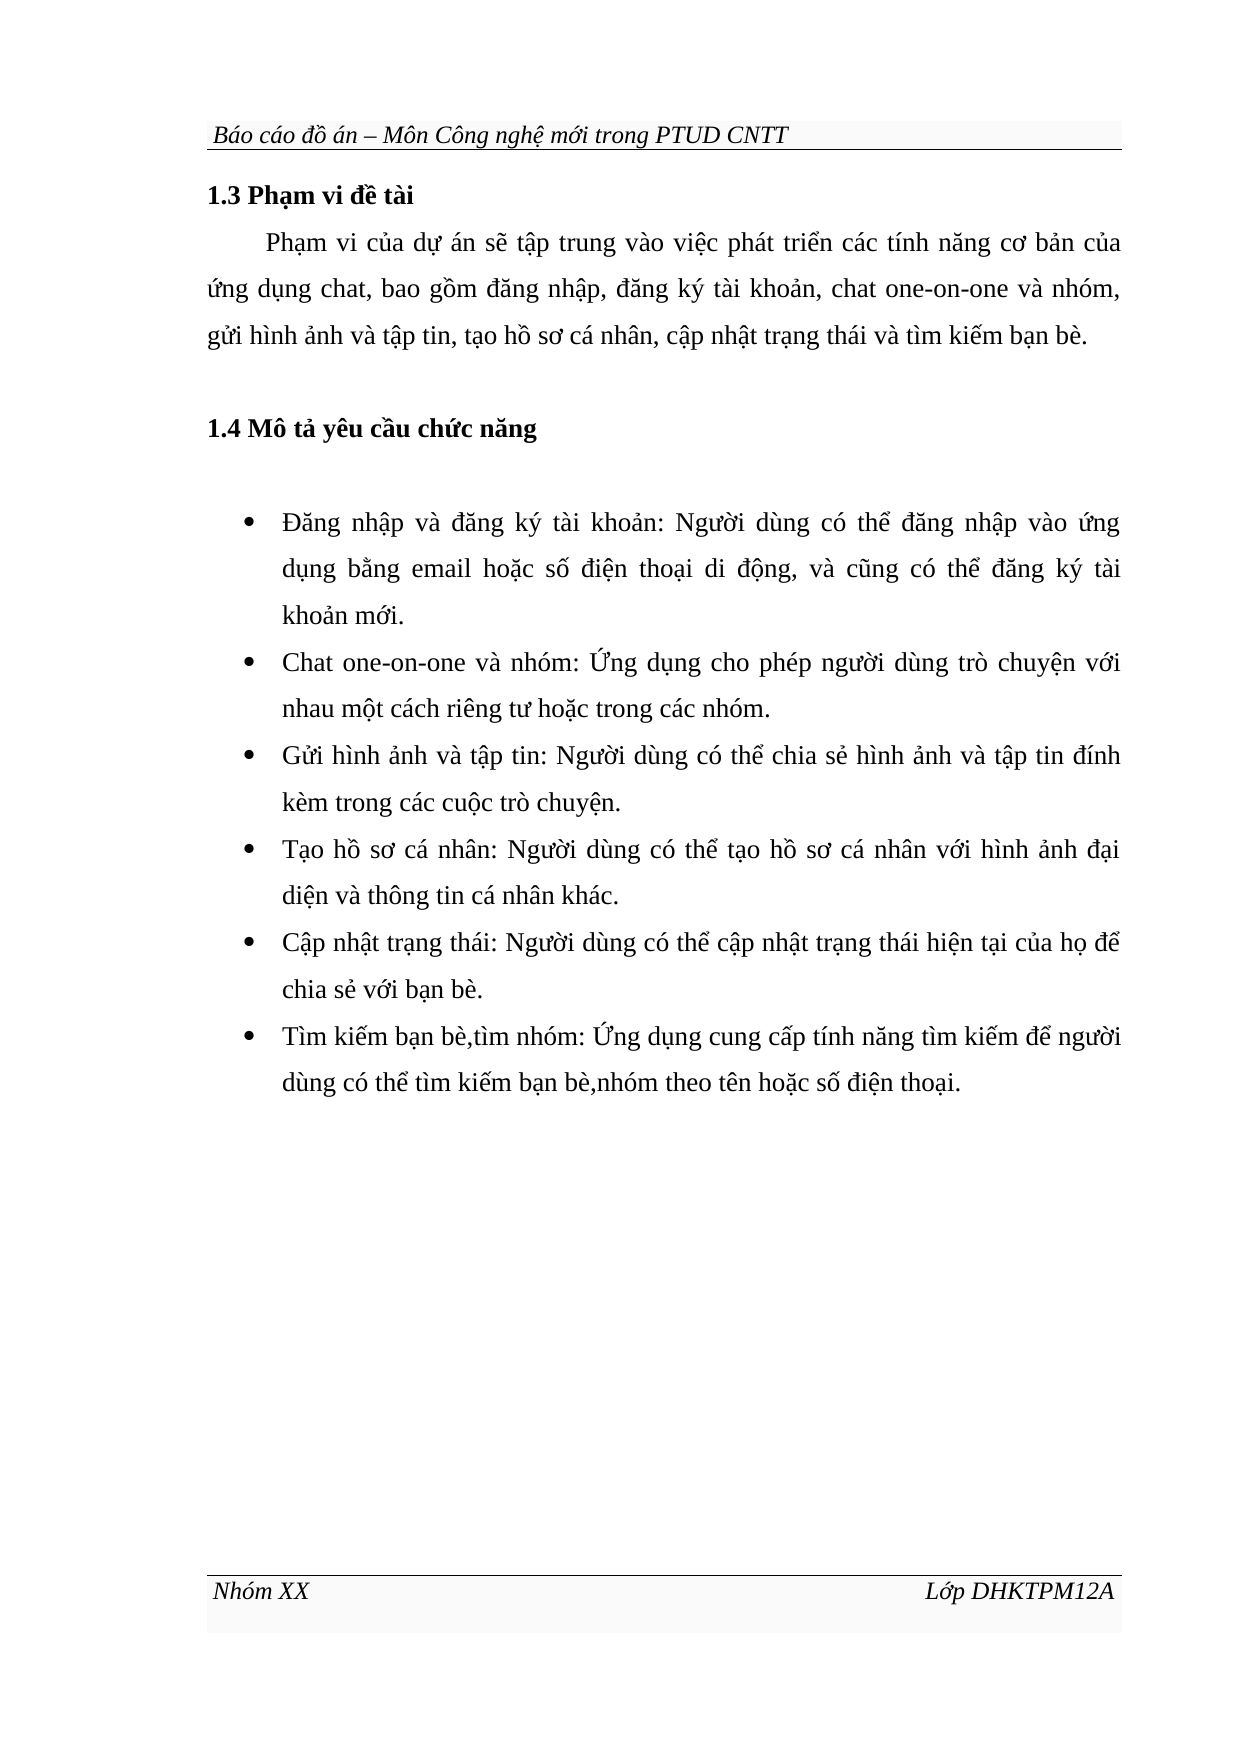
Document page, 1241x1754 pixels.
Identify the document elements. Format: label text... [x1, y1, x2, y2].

subtitle Phạm vi đề tài [207, 179, 1122, 210]
subtitle Mô tả yêu cầu chức năng [207, 412, 1122, 443]
list Tìm kiếm bạn bè,tìm nhóm: Ứng dụng cung cấp tính năng tìm kiếm để người dùng có thể tìm kiếm bạn bè,nhóm theo tên hoặc số điện thoại. [244, 1019, 1122, 1097]
text Phạm vi của dự án sẽ tập trung vào việc phát triển các tính năng cơ bản của ứng dụng chat, bao gồm đăng nhập, đăng ký tài khoản, chat one-on-one và nhóm, gửi hình ảnh và tập tin, tạo hồ sơ cá nhân, cập nhật trạng thái và tìm kiếm bạn bè. [207, 226, 1122, 350]
list Chat one-on-one và nhóm: Ứng dụng cho phép người dùng trò chuyện với nhau một cách riêng tư hoặc trong các nhóm. [244, 646, 1122, 724]
list Gửi hình ảnh và tập tin: Người dùng có thể chia sẻ hình ảnh và tập tin đính kèm trong các cuộc trò chuyện. [244, 739, 1122, 817]
list Tạo hồ sơ cá nhân: Người dùng có thể tạo hồ sơ cá nhân với hình ảnh đại diện và thông tin cá nhân khác. [244, 833, 1122, 911]
list Đăng nhập và đăng ký tài khoản: Người dùng có thể đăng nhập vào ứng dụng bằng email hoặc số điện thoại di động, và cũng có thể đăng ký tài khoản mới. [244, 506, 1122, 630]
list Cập nhật trạng thái: Người dùng có thể cập nhật trạng thái hiện tại của họ để chia sẻ với bạn bè. [244, 926, 1122, 1004]
